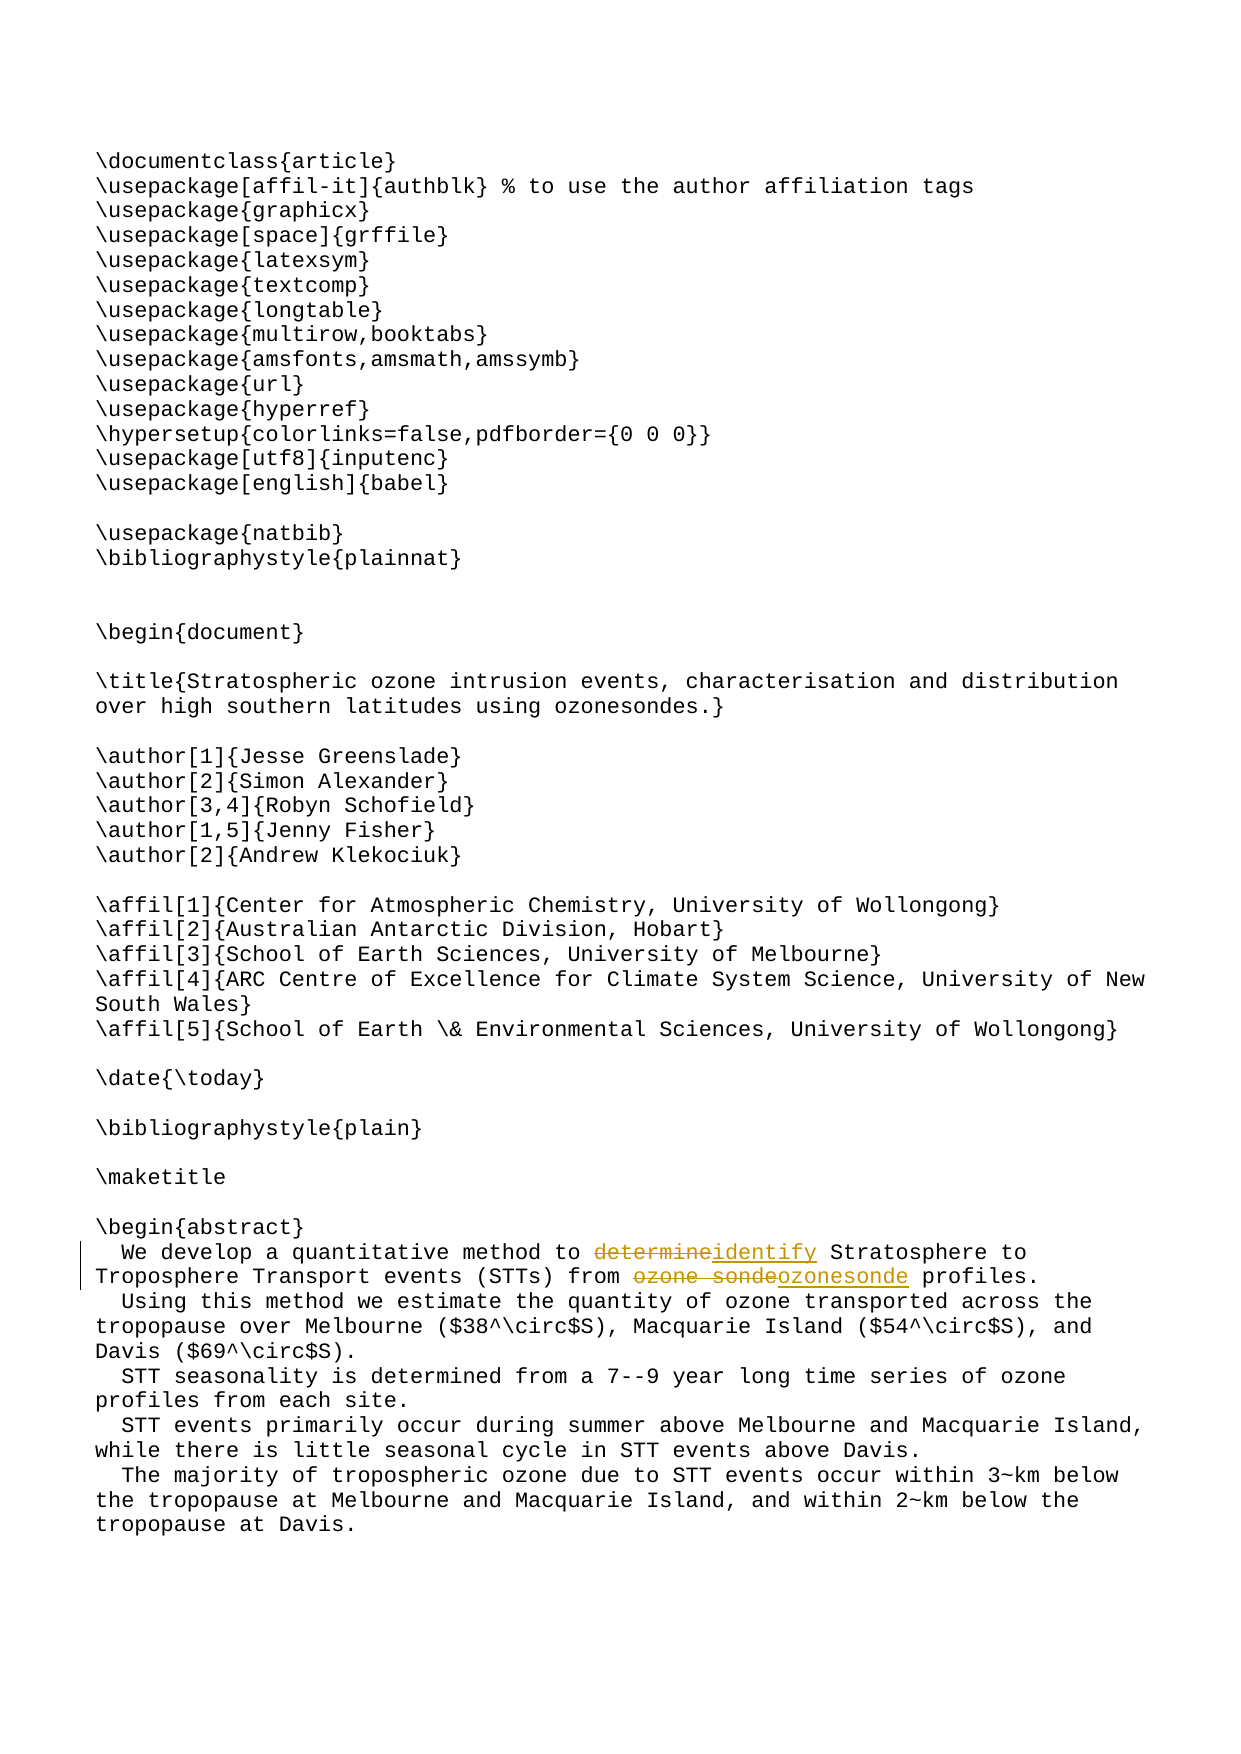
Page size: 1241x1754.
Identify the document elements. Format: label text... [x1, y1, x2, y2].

text \bibliographystyle{plainnat} [95, 547, 1146, 571]
text \usepackage{longtable} [95, 299, 1146, 323]
text The majority of tropospheric ozone due to STT events occur within 3~km below the tropopause at Melbourne and Macquarie Island, and within 2~km below the tropopause at Davis. [95, 1464, 1146, 1538]
text \begin{abstract} [95, 1216, 1146, 1241]
text We develop a quantitative method to Stratosphere to Troposphere Transport events (STTs) from profiles. [95, 1241, 1146, 1290]
text \author[1]{Jesse Greenslade} [95, 745, 1146, 770]
text Using this method we estimate the quantity of ozone transported across the tropopause over Melbourne ($38^\circ$S), Macquarie Island ($54^\circ$S), and Davis ($69^\circ$S). [95, 1290, 1146, 1365]
text STT events primarily occur during summer above Melbourne and Macquarie Island, while there is little seasonal cycle in STT events above Davis. [95, 1414, 1146, 1464]
text \author[1,5]{Jenny Fisher} [95, 819, 1146, 844]
text \usepackage{textcomp} [95, 274, 1146, 299]
text \affil[1]{Center for Atmospheric Chemistry, University of Wollongong} [95, 894, 1146, 918]
text \author[3,4]{Robyn Schofield} [95, 794, 1146, 819]
text \documentclass{article} [95, 150, 1146, 175]
text \usepackage[space]{grffile} [95, 224, 1146, 249]
text \author[2]{Simon Alexander} [95, 770, 1146, 794]
text \hypersetup{colorlinks=false,pdfborder={0 0 0}} [95, 423, 1146, 447]
text \date{\today} [95, 1067, 1146, 1092]
text \affil[2]{Australian Antarctic Division, Hobart} [95, 918, 1146, 943]
text \usepackage{natbib} [95, 522, 1146, 547]
text \usepackage{graphicx} [95, 199, 1146, 224]
text \affil[3]{School of Earth Sciences, University of Melbourne} [95, 943, 1146, 968]
text \usepackage[affil-it]{authblk} % to use the author affiliation tags [95, 175, 1146, 199]
text \usepackage{amsfonts,amsmath,amssymb} [95, 348, 1146, 373]
text \usepackage{url} [95, 373, 1146, 398]
text \author[2]{Andrew Klekociuk} [95, 844, 1146, 869]
text \affil[4]{ARC Centre of Excellence for Climate System Science, University of New South Wales} [95, 968, 1146, 1018]
text \bibliographystyle{plain} [95, 1117, 1146, 1142]
text \usepackage{multirow,booktabs} [95, 323, 1146, 348]
text \affil[5]{School of Earth \& Environmental Sciences, University of Wollongong} [95, 1018, 1146, 1042]
text STT seasonality is determined from a 7--9 year long time series of ozone profiles from each site. [95, 1365, 1146, 1414]
text \usepackage[utf8]{inputenc} [95, 447, 1146, 472]
text \maketitle [95, 1166, 1146, 1191]
text \begin{document} [95, 621, 1146, 646]
text \usepackage{hyperref} [95, 398, 1146, 423]
text \usepackage{latexsym} [95, 249, 1146, 274]
text \usepackage[english]{babel} [95, 472, 1146, 497]
text \title{Stratospheric ozone intrusion events, characterisation and distribution over high southern latitudes using ozonesondes.} [95, 671, 1146, 720]
